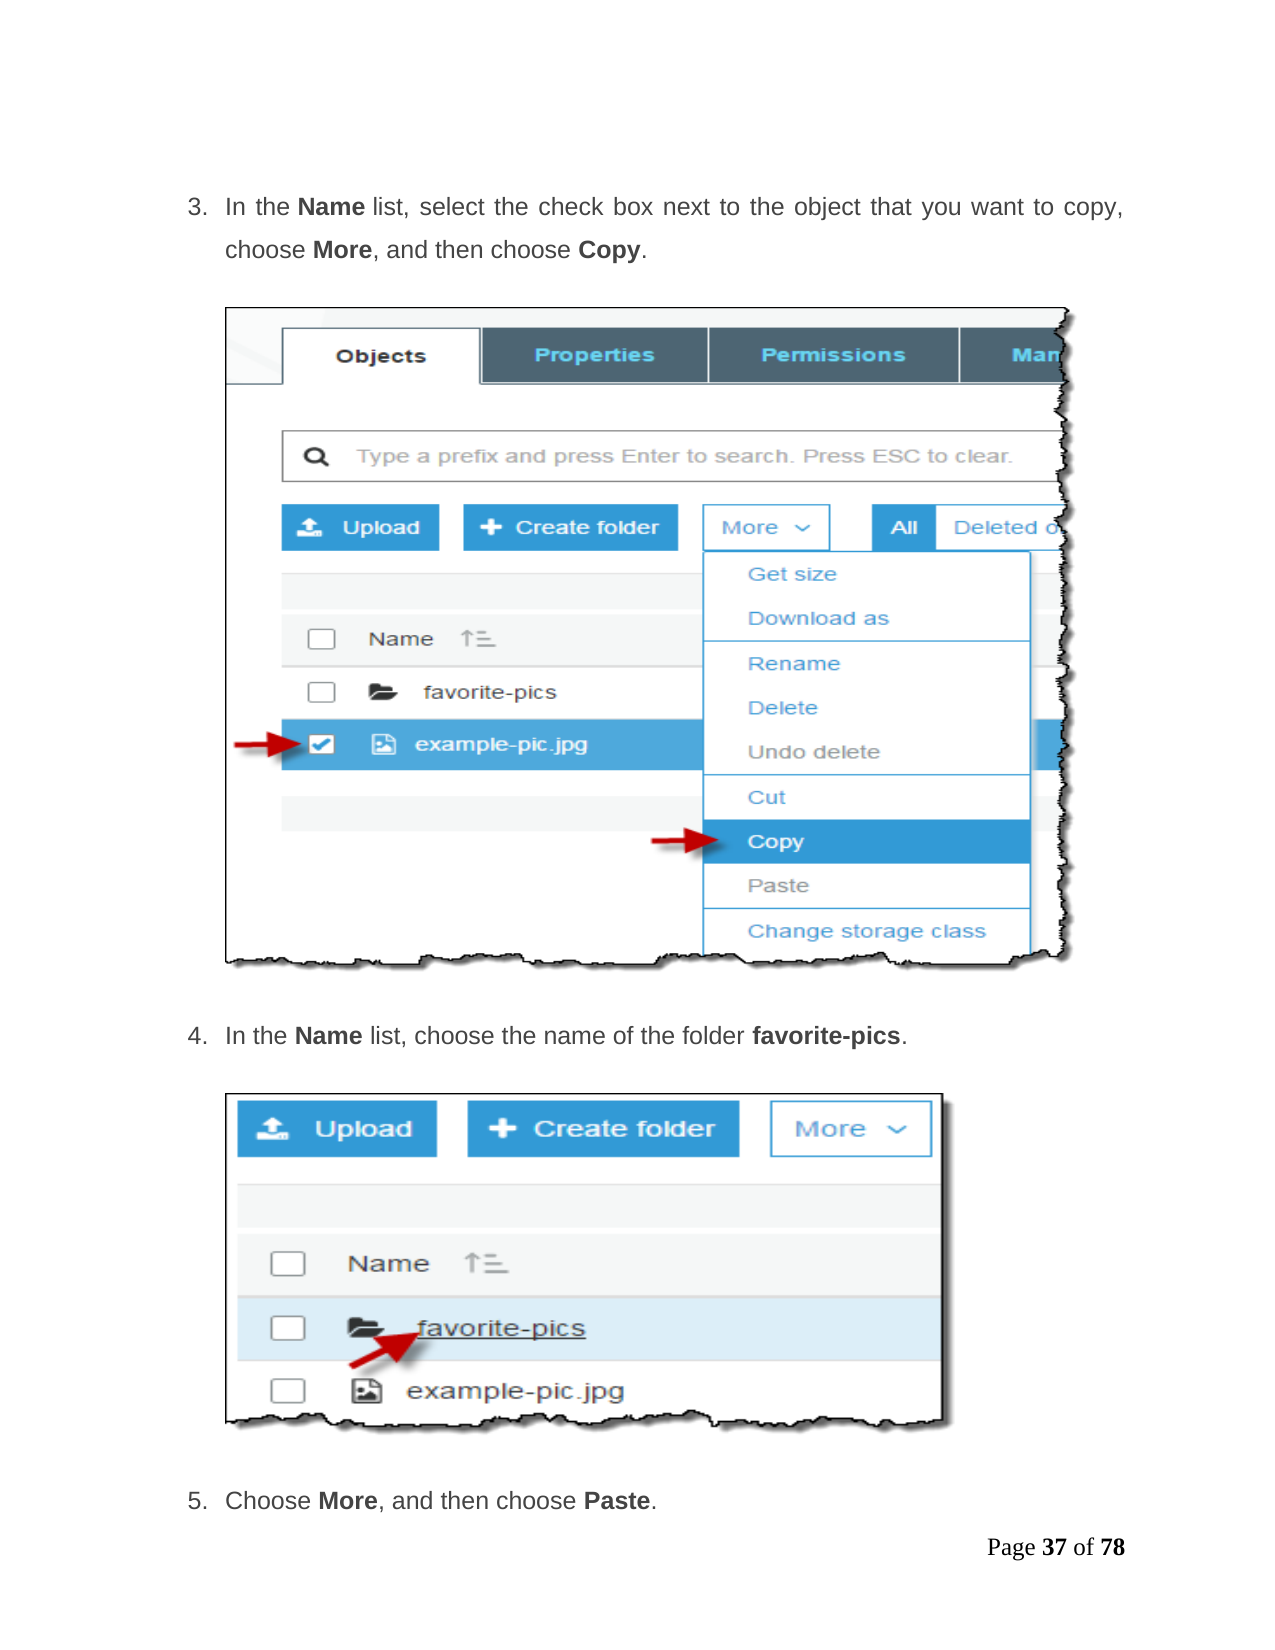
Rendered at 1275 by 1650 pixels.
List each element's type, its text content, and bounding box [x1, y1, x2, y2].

list In the Name list, select the check box next to the object that you want to copy, choose More, and then choose Copy. [187, 192, 1125, 264]
picture [225, 307, 1087, 978]
list In the Name list, choose the name of the folder favorite-pics. [187, 1021, 1125, 1050]
picture [225, 1093, 968, 1443]
list Choose More, and then choose Paste. [187, 1486, 1125, 1515]
